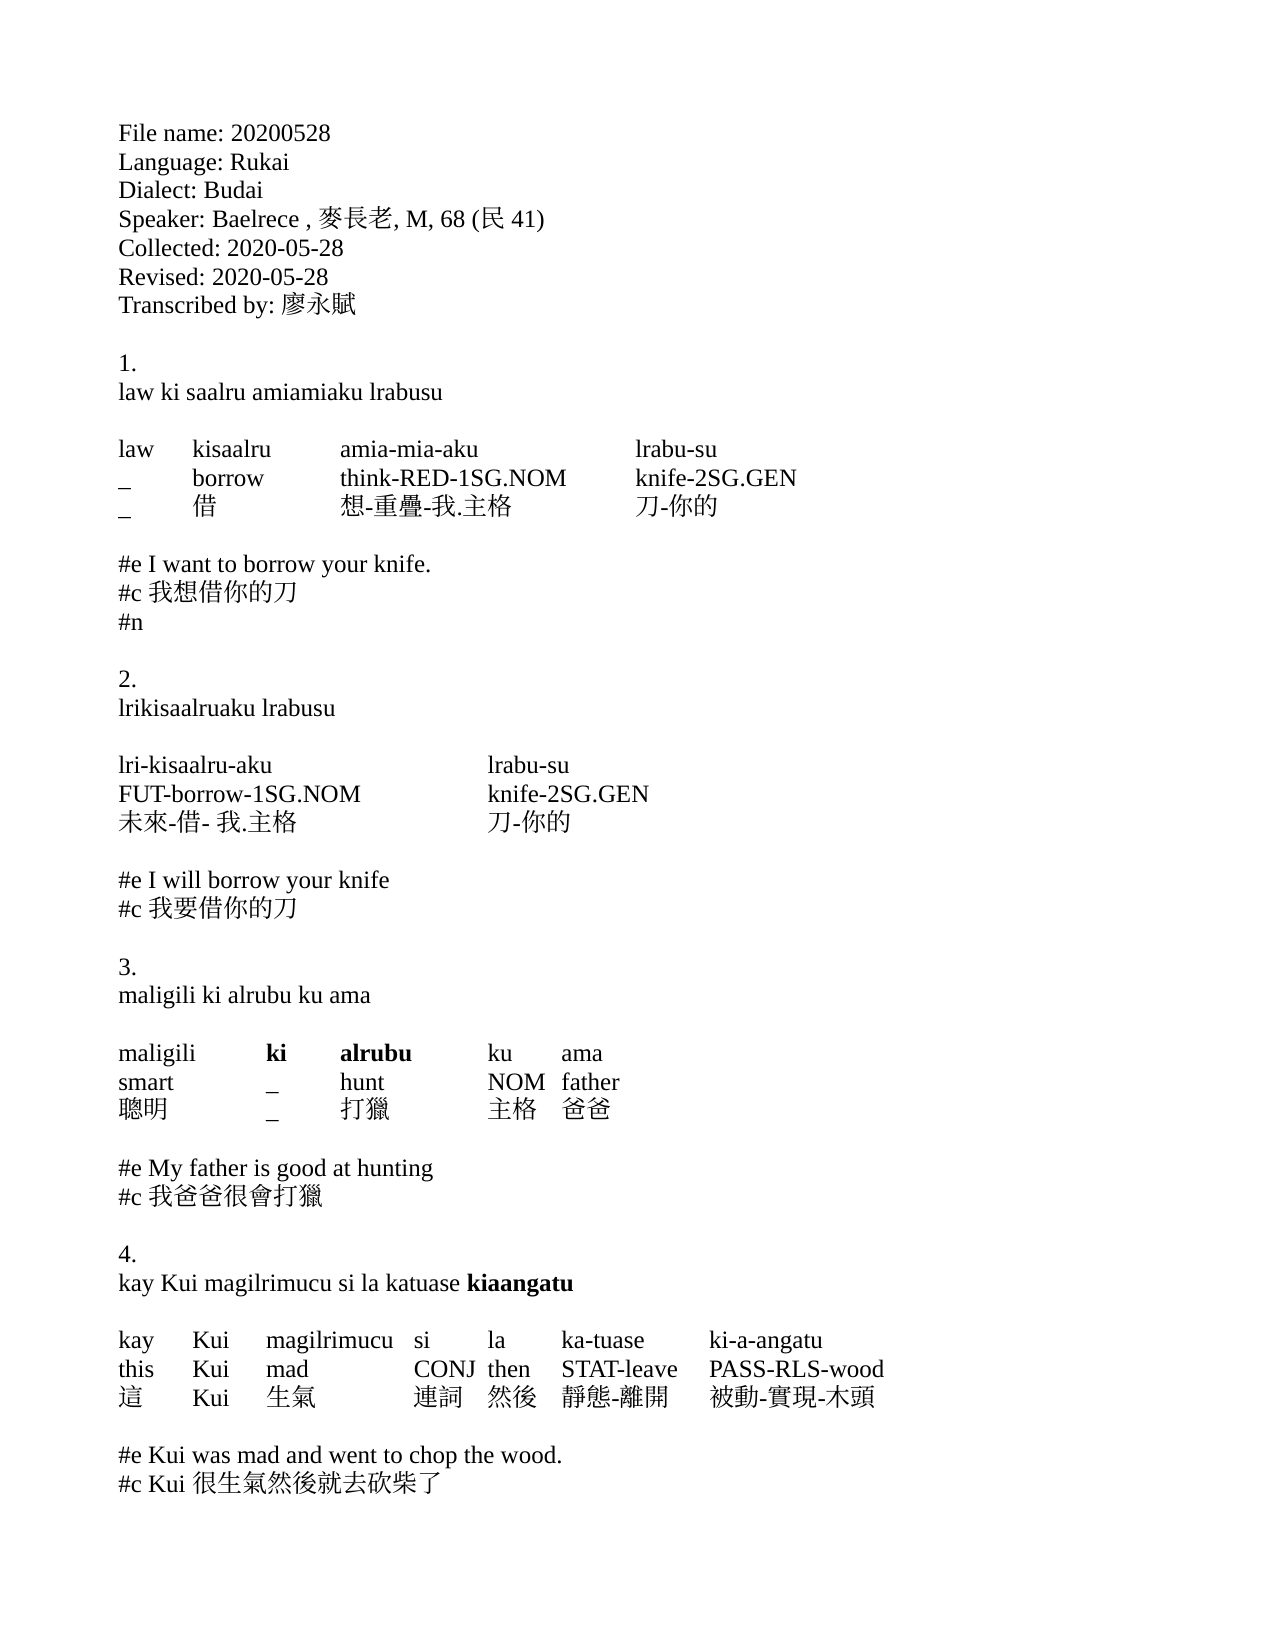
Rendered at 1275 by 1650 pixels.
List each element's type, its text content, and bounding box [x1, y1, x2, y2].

text Dialect: Budai [118, 176, 1157, 204]
text 4. kay Kui magilrimucu si la katuase kiaangatu kay Kui magilrimucu si la ka-tuase ki-a-angatu this Kui mad CONJ then STAT-leave PASS-RLS-wood 這 Kui 生氣 連詞 然後 靜態-離開 被動-實現-木頭 #e Kui was mad and went to chop the wood. #c Kui 很生氣然後就去砍柴了 [118, 1239, 1157, 1498]
text Transcribed by: 廖永賦 [118, 291, 1157, 319]
text Speaker: Baelrece , 麥長老, M, 68 (民 41) [118, 204, 1157, 233]
text Language: Rukai [118, 147, 1157, 176]
text 1. law ki saalru amiamiaku lrabusu law kisaalru amia-mia-aku lrabu-su _ borrow think-RED-1SG.NOM knife-2SG.GEN _ 借 想-重疊-我.主格 刀-你的 #e I want to borrow your knife. #c 我想借你的刀 #n 2. lrikisaalruaku lrabusu lri-kisaalru-aku lrabu-su FUT-borrow-1SG.NOM knife-2SG.GEN 未來-借- 我.主格 刀-你的 #e I will borrow your knife #c 我要借你的刀 [118, 348, 1157, 923]
text File name: 20200528 [118, 118, 1157, 147]
text 3. maligili ki alrubu ku ama maligili ki alrubu ku ama smart _ hunt NOM father 聰明 _ 打獵 主格 爸爸 #e My father is good at hunting #c 我爸爸很會打獵 [118, 952, 1157, 1211]
text Collected: 2020-05-28 [118, 233, 1157, 262]
text Revised: 2020-05-28 [118, 262, 1157, 291]
